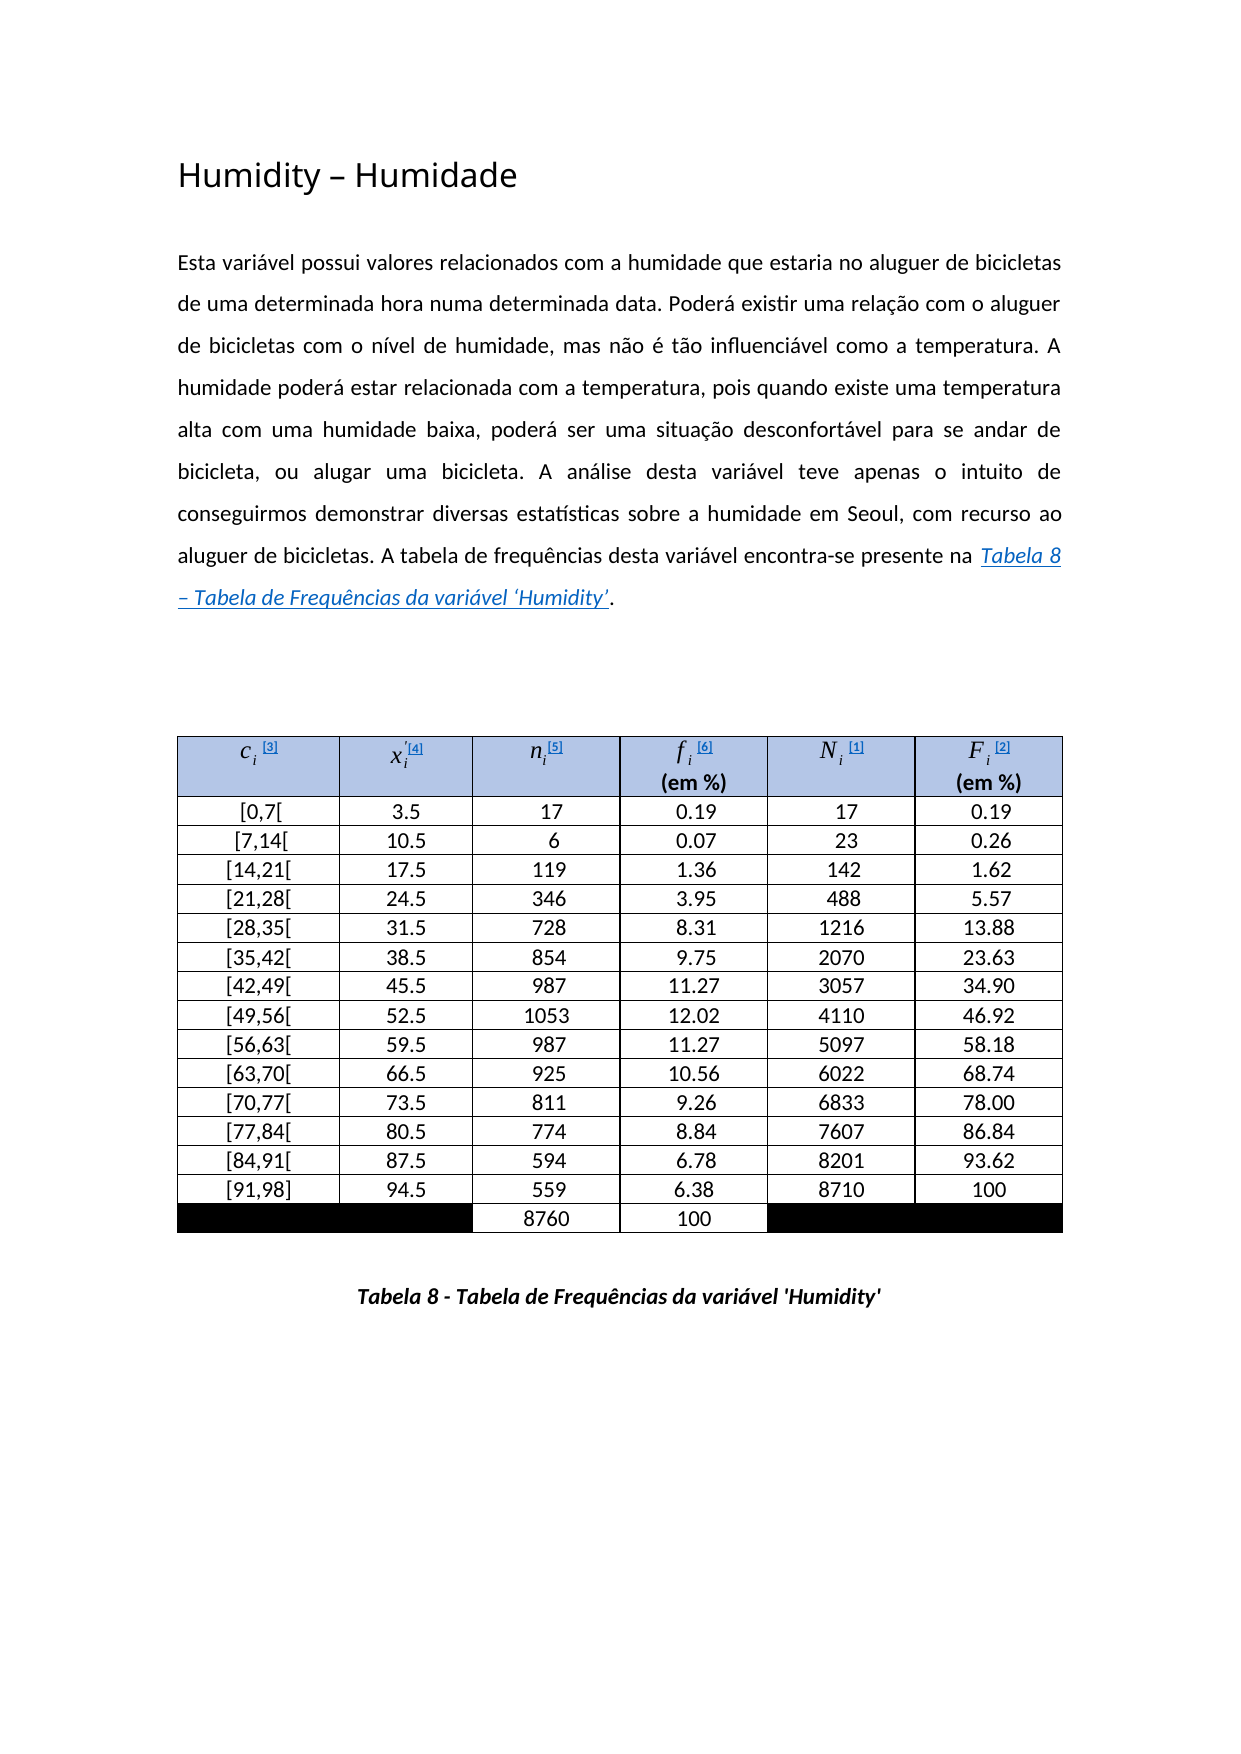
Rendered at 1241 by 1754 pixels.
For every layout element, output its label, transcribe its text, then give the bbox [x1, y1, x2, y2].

table_cell 6.38 [621, 1175, 767, 1203]
table_cell 6833 [768, 1088, 914, 1116]
table_cell 87.5 [340, 1146, 472, 1174]
table_cell 100 [916, 1175, 1062, 1203]
table_cell 3.5 [340, 797, 472, 825]
table_cell 8.84 [621, 1117, 767, 1145]
table_cell [21,28[ [178, 885, 339, 912]
table_cell 24.5 [340, 885, 472, 912]
table_cell 78.00 [916, 1088, 1062, 1116]
table_cell 774 [473, 1117, 619, 1145]
table_cell 4110 [768, 1001, 914, 1029]
table_cell 488 [768, 885, 914, 912]
table_cell [916, 1204, 1062, 1232]
table_cell 0.19 [916, 797, 1062, 825]
table_cell 6022 [768, 1059, 914, 1087]
table_header [4] [340, 737, 472, 796]
table_cell 100 [621, 1204, 767, 1232]
table_cell 728 [473, 914, 619, 942]
table_cell 23 [768, 826, 914, 854]
table_cell 17 [768, 797, 914, 825]
table_cell 811 [473, 1088, 619, 1116]
table_cell 1.62 [916, 855, 1062, 883]
table_cell 17 [473, 797, 619, 825]
table_cell 45.5 [340, 972, 472, 1000]
table_cell 8760 [473, 1204, 619, 1232]
table_cell 9.75 [621, 943, 767, 971]
table_cell 94.5 [340, 1175, 472, 1203]
table_cell 38.5 [340, 943, 472, 971]
table_cell 2070 [768, 943, 914, 971]
table_cell [56,63[ [178, 1030, 339, 1058]
table_cell [77,84[ [178, 1117, 339, 1145]
table_cell [768, 1204, 914, 1232]
table_cell 13.88 [916, 914, 1062, 942]
table_cell 58.18 [916, 1030, 1062, 1058]
table_cell 0.07 [621, 826, 767, 854]
table_cell 9.26 [621, 1088, 767, 1116]
table_cell 559 [473, 1175, 619, 1203]
table_cell 346 [473, 885, 619, 912]
table_cell 3057 [768, 972, 914, 1000]
table_cell 17.5 [340, 855, 472, 883]
table_cell 11.27 [621, 1030, 767, 1058]
table_cell 3.95 [621, 885, 767, 912]
table_cell 0.19 [621, 797, 767, 825]
table_cell [28,35[ [178, 914, 339, 942]
table_cell 987 [473, 972, 619, 1000]
table_cell [91,98] [178, 1175, 339, 1203]
table_cell 12.02 [621, 1001, 767, 1029]
table_cell 142 [768, 855, 914, 883]
text Tabela 8 - Tabela de Frequências da variável 'Humidity' [177, 1282, 1063, 1310]
table_cell 6 [473, 826, 619, 854]
table_cell 987 [473, 1030, 619, 1058]
table_cell 86.84 [916, 1117, 1062, 1145]
table_cell 6.78 [621, 1146, 767, 1174]
table_cell 34.90 [916, 972, 1062, 1000]
table_cell 68.74 [916, 1059, 1062, 1087]
table_cell [63,70[ [178, 1059, 339, 1087]
table_cell [178, 1204, 339, 1232]
table_cell [340, 1204, 472, 1232]
table_cell 5097 [768, 1030, 914, 1058]
table_cell 1.36 [621, 855, 767, 883]
table_cell 73.5 [340, 1088, 472, 1116]
table_header [2] (em %) [916, 737, 1062, 796]
table_cell 854 [473, 943, 619, 971]
table_cell [14,21[ [178, 855, 339, 883]
table_cell 80.5 [340, 1117, 472, 1145]
table_cell 5.57 [916, 885, 1062, 912]
table_cell [49,56[ [178, 1001, 339, 1029]
table_header [5] [473, 737, 619, 796]
table_cell 594 [473, 1146, 619, 1174]
table_cell [42,49[ [178, 972, 339, 1000]
table_cell 8710 [768, 1175, 914, 1203]
table_cell 8.31 [621, 914, 767, 942]
table_cell 8201 [768, 1146, 914, 1174]
table_cell [84,91[ [178, 1146, 339, 1174]
table_cell 10.56 [621, 1059, 767, 1087]
text Esta variável possui valores relacionados com a humidade que estaria no aluguer de bicicletas de uma determinada hora numa determinada data. Poderá existir uma relação com o aluguer de bicicletas com o nível de humidade, mas não é tão influenciável como a temperatura. A humidade poderá estar relacionada com a temperatura, pois quando existe uma temperatura alta com uma humidade baixa, poderá ser uma situação desconfortável para se andar de bicicleta, ou alugar uma bicicleta. A análise desta variável teve apenas o intuito de conseguirmos demonstrar diversas estatísticas sobre a humidade em Seoul, com recurso ao aluguer de bicicletas. A tabela de frequências desta variável encontra-se presente na Tabela 8 – Tabela de Frequências da variável ‘Humidity’. [177, 248, 1063, 611]
table_cell 46.92 [916, 1001, 1062, 1029]
table_cell 1216 [768, 914, 914, 942]
table_cell 119 [473, 855, 619, 883]
table_cell 7607 [768, 1117, 914, 1145]
table_cell [70,77[ [178, 1088, 339, 1116]
table_cell 52.5 [340, 1001, 472, 1029]
table_cell 0.26 [916, 826, 1062, 854]
table_cell 93.62 [916, 1146, 1062, 1174]
subtitle Humidity – Humidade [177, 152, 1063, 197]
table_header [3] [178, 737, 339, 796]
table_cell [7,14[ [178, 826, 339, 854]
table_cell 11.27 [621, 972, 767, 1000]
table_header [1] [768, 737, 914, 796]
table_cell 10.5 [340, 826, 472, 854]
table_header [6] (em %) [621, 737, 767, 796]
table_cell 31.5 [340, 914, 472, 942]
table_cell 59.5 [340, 1030, 472, 1058]
table_cell 925 [473, 1059, 619, 1087]
table_cell 66.5 [340, 1059, 472, 1087]
table_cell [0,7[ [178, 797, 339, 825]
table_cell [35,42[ [178, 943, 339, 971]
table_cell 1053 [473, 1001, 619, 1029]
table_cell 23.63 [916, 943, 1062, 971]
